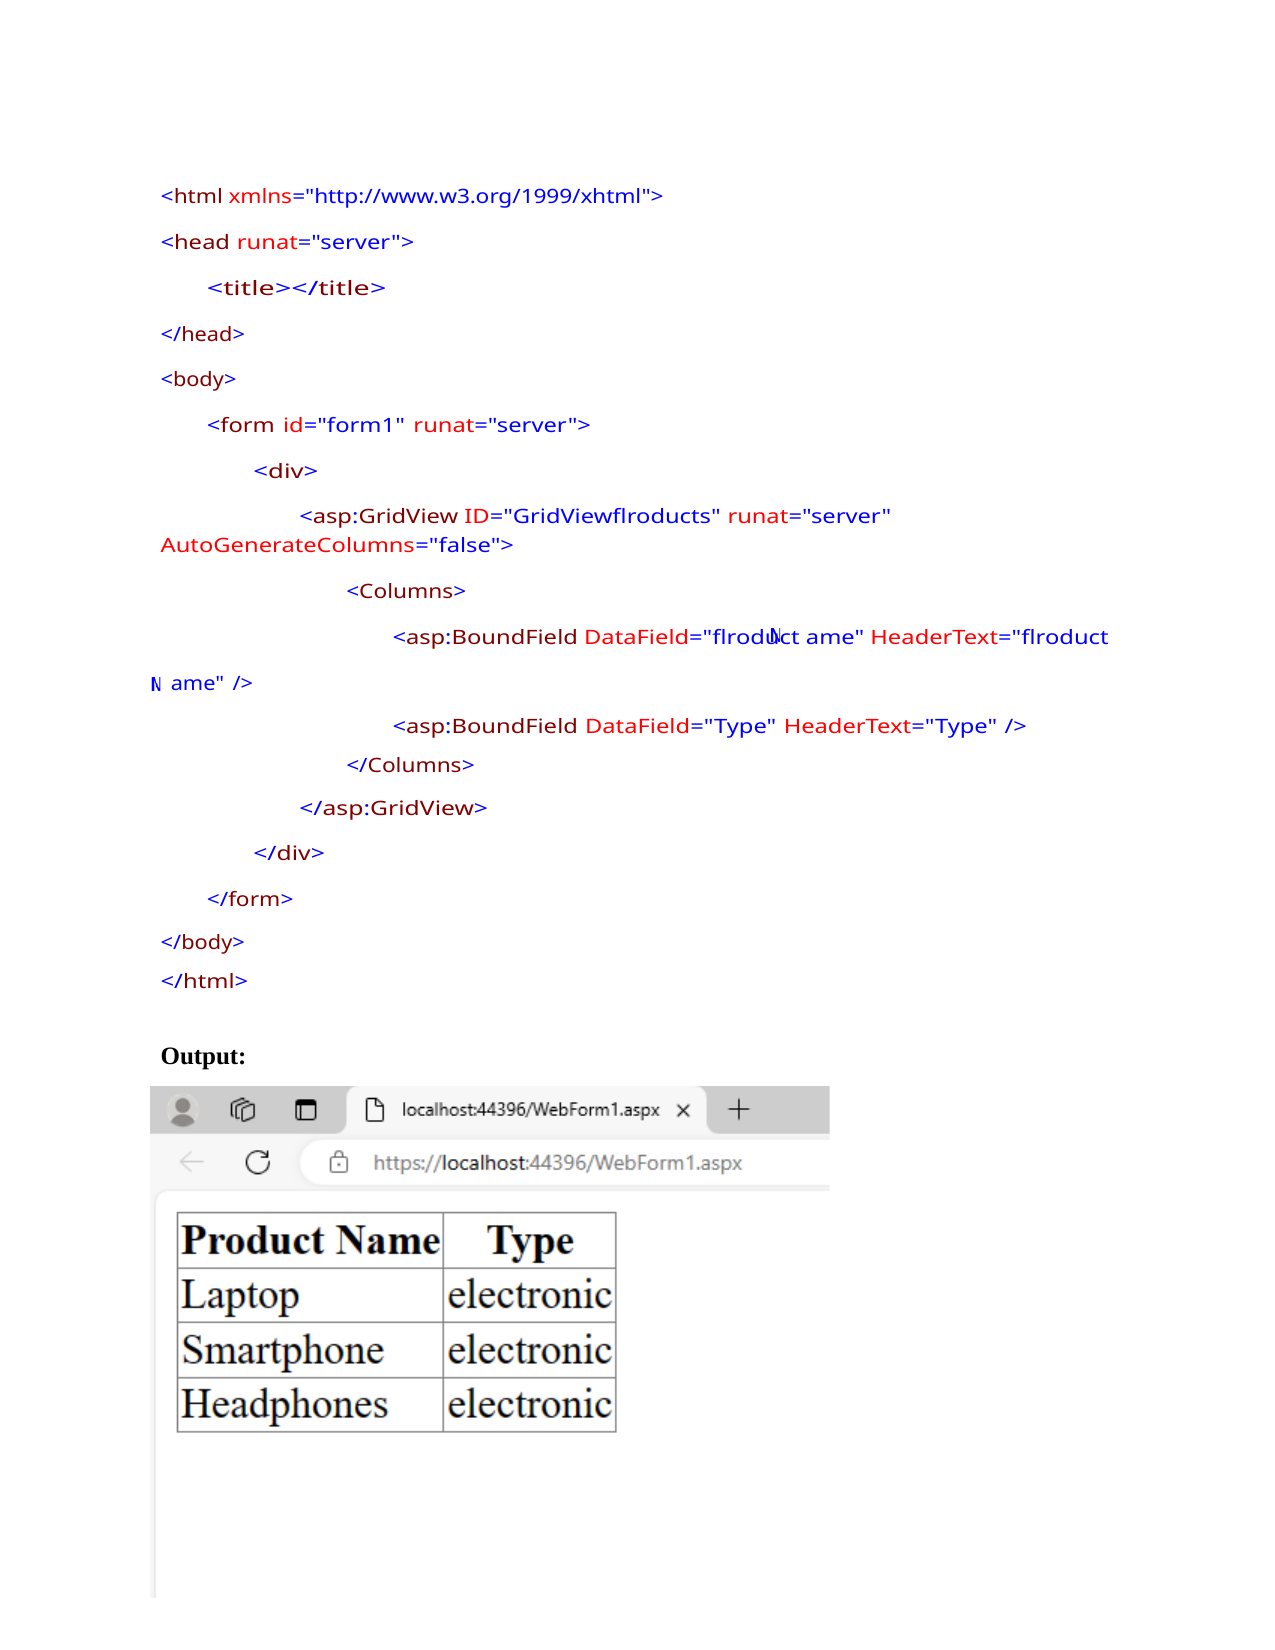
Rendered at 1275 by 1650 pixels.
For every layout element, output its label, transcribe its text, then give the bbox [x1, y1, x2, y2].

text </head> [160, 320, 1125, 347]
text </Columns> [346, 754, 1125, 777]
text </div> [253, 839, 1125, 867]
subtitle Output: [160, 1041, 1125, 1070]
text <body> [160, 366, 1125, 392]
text </asp:GridView> [299, 794, 1125, 821]
text <title></title> [207, 274, 1125, 301]
text <asp:BoundField DataField="flroduct ame" HeaderText="flroduct [392, 623, 1125, 650]
text <asp:BoundField DataField="Type" HeaderText="Type" /> [392, 715, 1125, 738]
picture [150, 1086, 830, 1598]
text <asp:GridView ID="GridViewflroducts" runat="server" AutoGenerateColumns="false"> [160, 503, 1094, 559]
picture [151, 677, 161, 691]
text <form id="form1" runat="server"> [207, 411, 1125, 438]
text ame" /> [171, 669, 1125, 696]
text </form> [207, 885, 1125, 912]
text <html xmlns="http://www.w3.org/1999/xhtml"> [160, 183, 1125, 209]
text </body> [160, 931, 1125, 954]
text <head runat="server"> [160, 228, 1125, 255]
text <div> [253, 457, 1125, 484]
text </html> [160, 971, 1125, 993]
text <Columns> [346, 577, 1125, 604]
